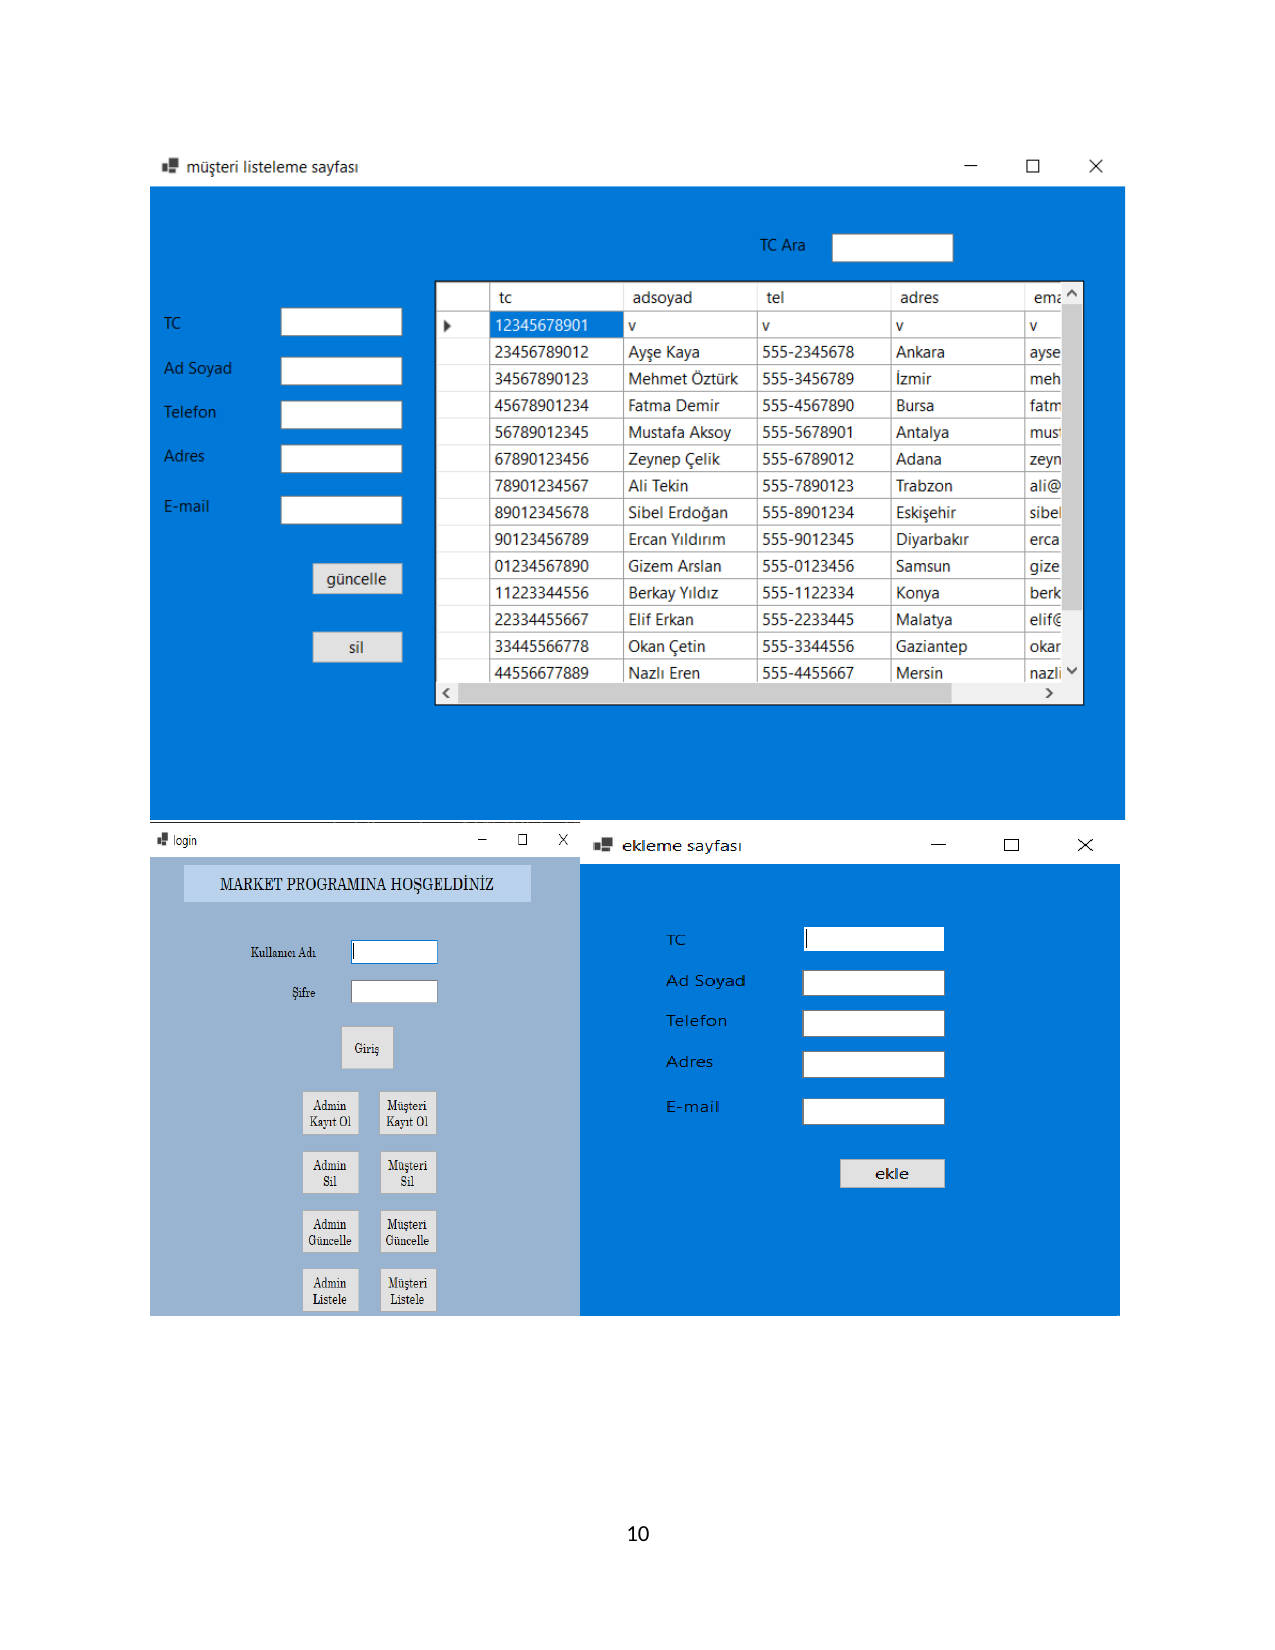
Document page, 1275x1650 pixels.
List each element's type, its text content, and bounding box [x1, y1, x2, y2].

picture [150, 822, 1120, 1316]
picture [150, 150, 1125, 820]
